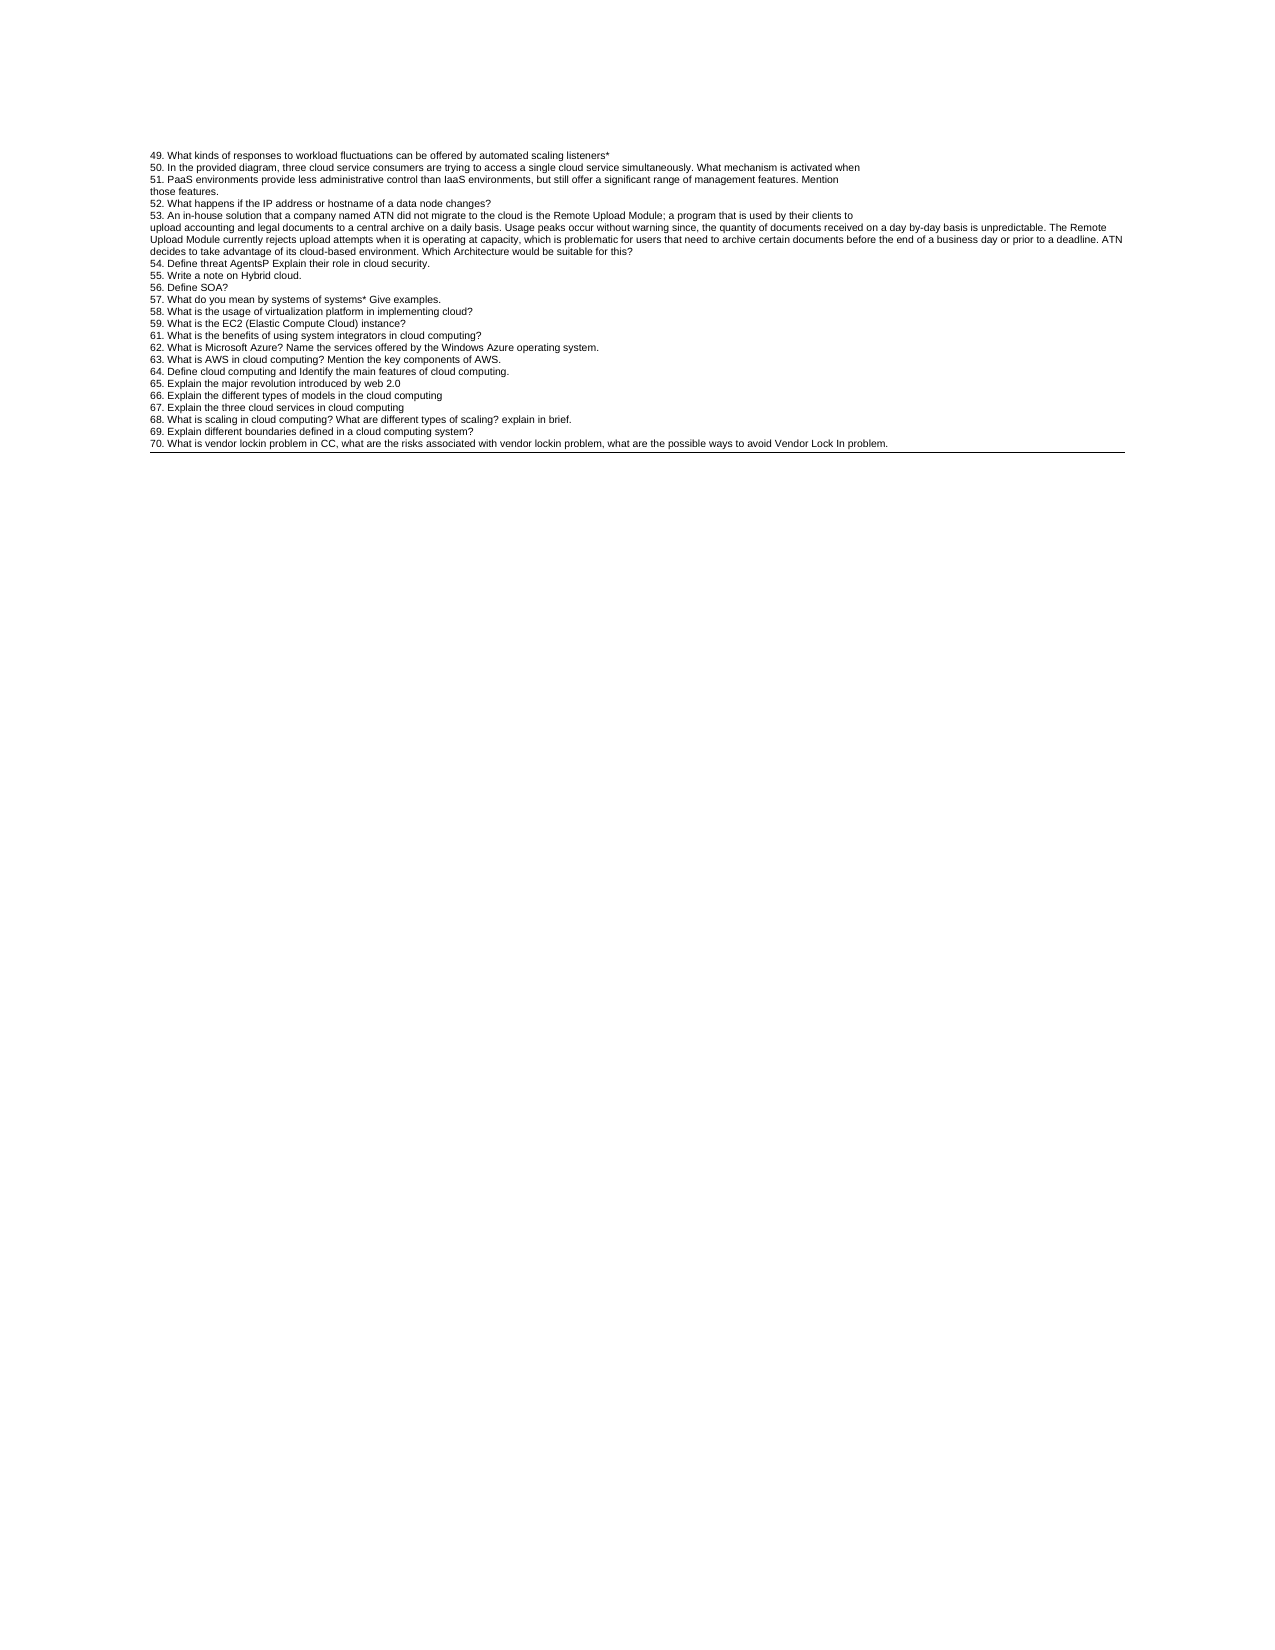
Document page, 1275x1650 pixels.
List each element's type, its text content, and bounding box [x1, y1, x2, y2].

text 70. What is vendor lockin problem in CC, what are the risks associated with vendor lockin problem, what are the possible ways to avoid Vendor Lock In problem.Top of Form [150, 437, 1125, 452]
text 66. Explain the different types of models in the cloud computing [150, 389, 1125, 402]
text upload accounting and legal documents to a central archive on a daily basis. Usage peaks occur without warning since, the quantity of documents received on a day by-day basis is unpredictable. The Remote Upload Module currently rejects upload attempts when it is operating at capacity, which is problematic for users that need to archive certain documents before the end of a business day or prior to a deadline. ATN decides to take advantage of its cloud-based environment. Which Architecture would be suitable for this? [150, 222, 1125, 258]
text 68. What is scaling in cloud computing? What are different types of scaling? explain in brief. [150, 413, 1125, 426]
